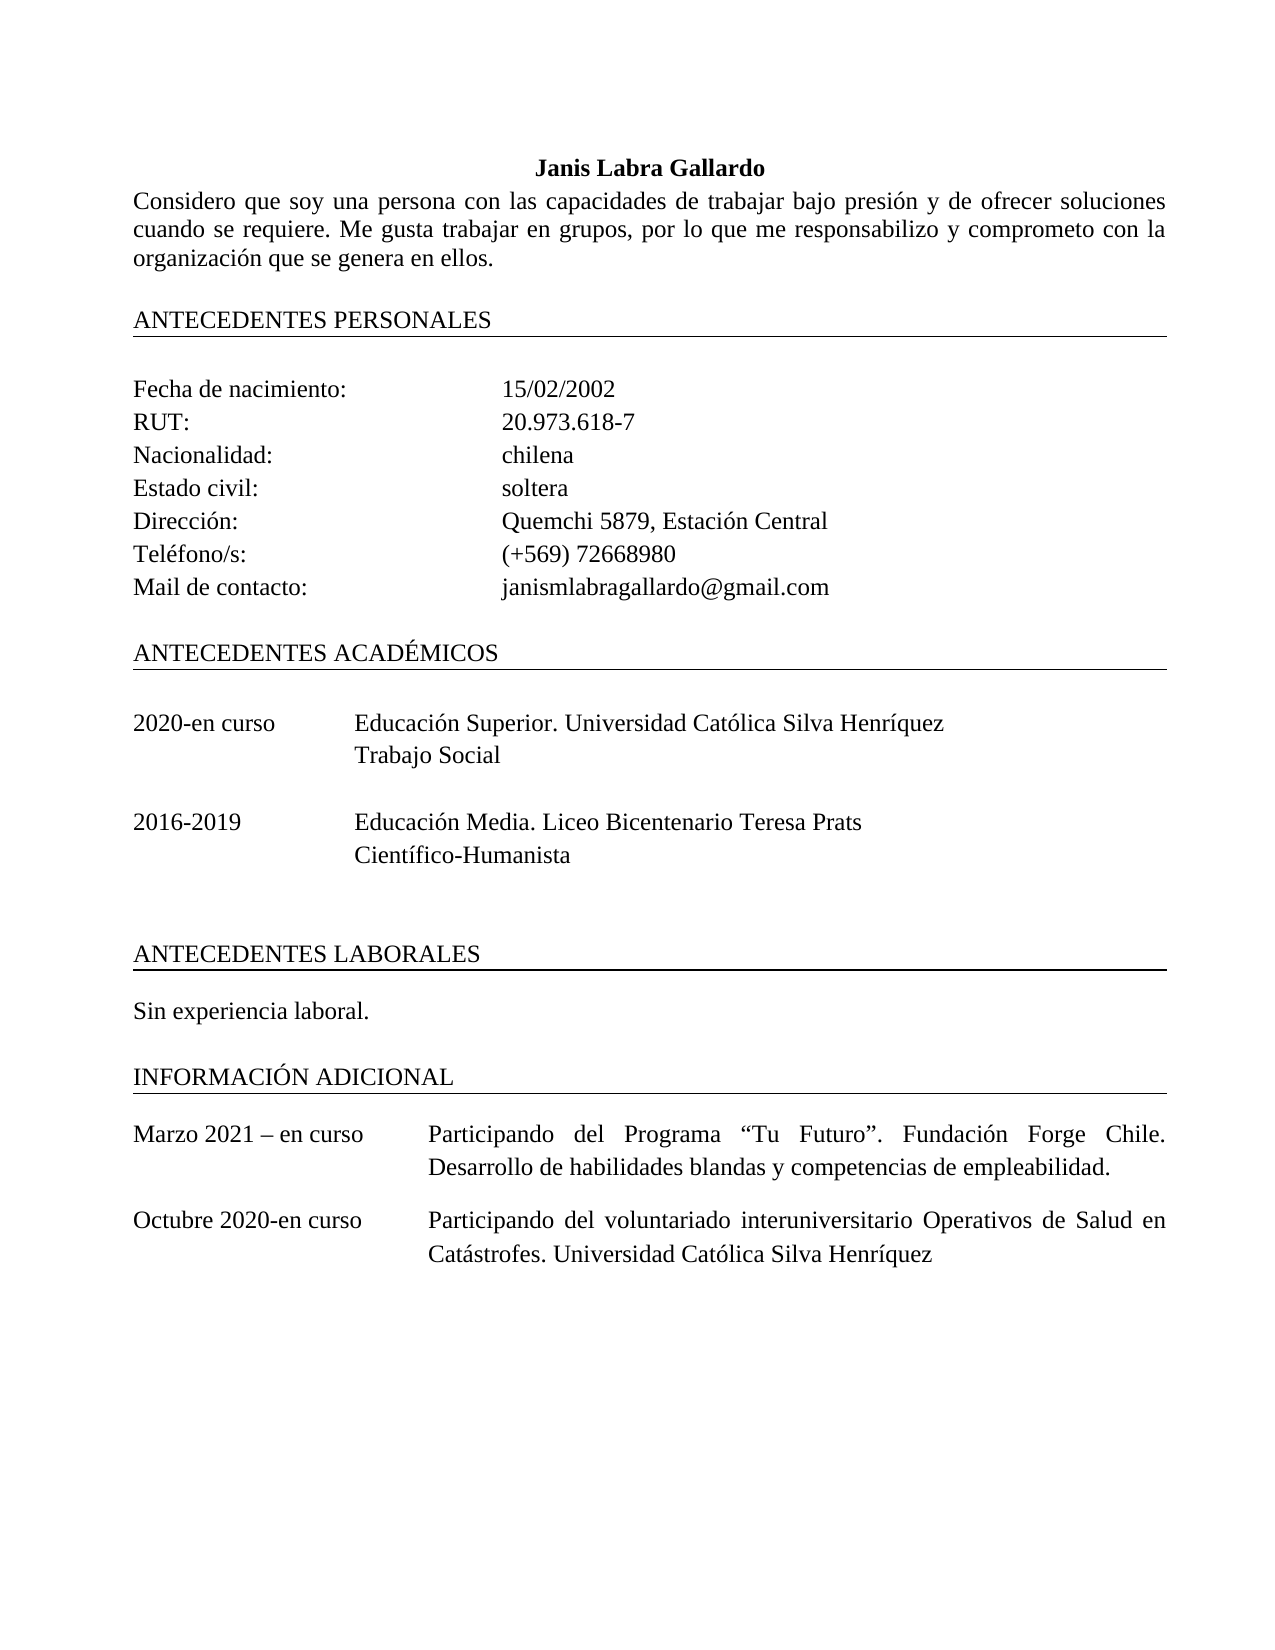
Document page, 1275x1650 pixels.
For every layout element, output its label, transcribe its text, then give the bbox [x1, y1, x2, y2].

text Janis Labra Gallardo [133, 153, 1167, 182]
text Teléfono/s: (+569) 72668980 [133, 539, 1167, 568]
text 2020-en curso Educación Superior. Universidad Católica Silva Henríquez [133, 708, 1167, 736]
text 2016-2019 Educación Media. Liceo Bicentenario Teresa Prats [133, 807, 1167, 835]
text RUT: 20.973.618-7 [133, 407, 1167, 436]
text Dirección: Quemchi 5879, Estación Central [133, 506, 1167, 535]
text Fecha de nacimiento: 15/02/2002 [133, 374, 1167, 403]
text Octubre 2020-en curso Participando del voluntariado interuniversitario Operativos de Salud en Catástrofes. Universidad Católica Silva Henríquez [133, 1206, 1167, 1267]
text ANTECEDENTES ACADÉMICOS [133, 638, 1167, 669]
text Considero que soy una persona con las capacidades de trabajar bajo presión y de ofrecer soluciones cuando se requiere. Me gusta trabajar en grupos, por lo que me responsabilizo y comprometo con la organización que se genera en ellos. [133, 186, 1167, 272]
text ANTECEDENTES LABORALES [133, 939, 1167, 969]
text ANTECEDENTES PERSONALES [133, 305, 1167, 336]
text Mail de contacto: janismlabragallardo@gmail.com [133, 572, 1167, 601]
text Científico-Humanista [133, 840, 1167, 868]
text Marzo 2021 – en curso Participando del Programa “Tu Futuro”. Fundación Forge Chile. Desarrollo de habilidades blandas y competencias de empleabilidad. [133, 1119, 1167, 1181]
text Trabajo Social [133, 741, 1167, 769]
text INFORMACIÓN ADICIONAL [133, 1062, 1167, 1093]
text Nacionalidad: chilena [133, 440, 1167, 469]
text Sin experiencia laboral. [133, 996, 1167, 1024]
text Estado civil: soltera [133, 473, 1167, 502]
